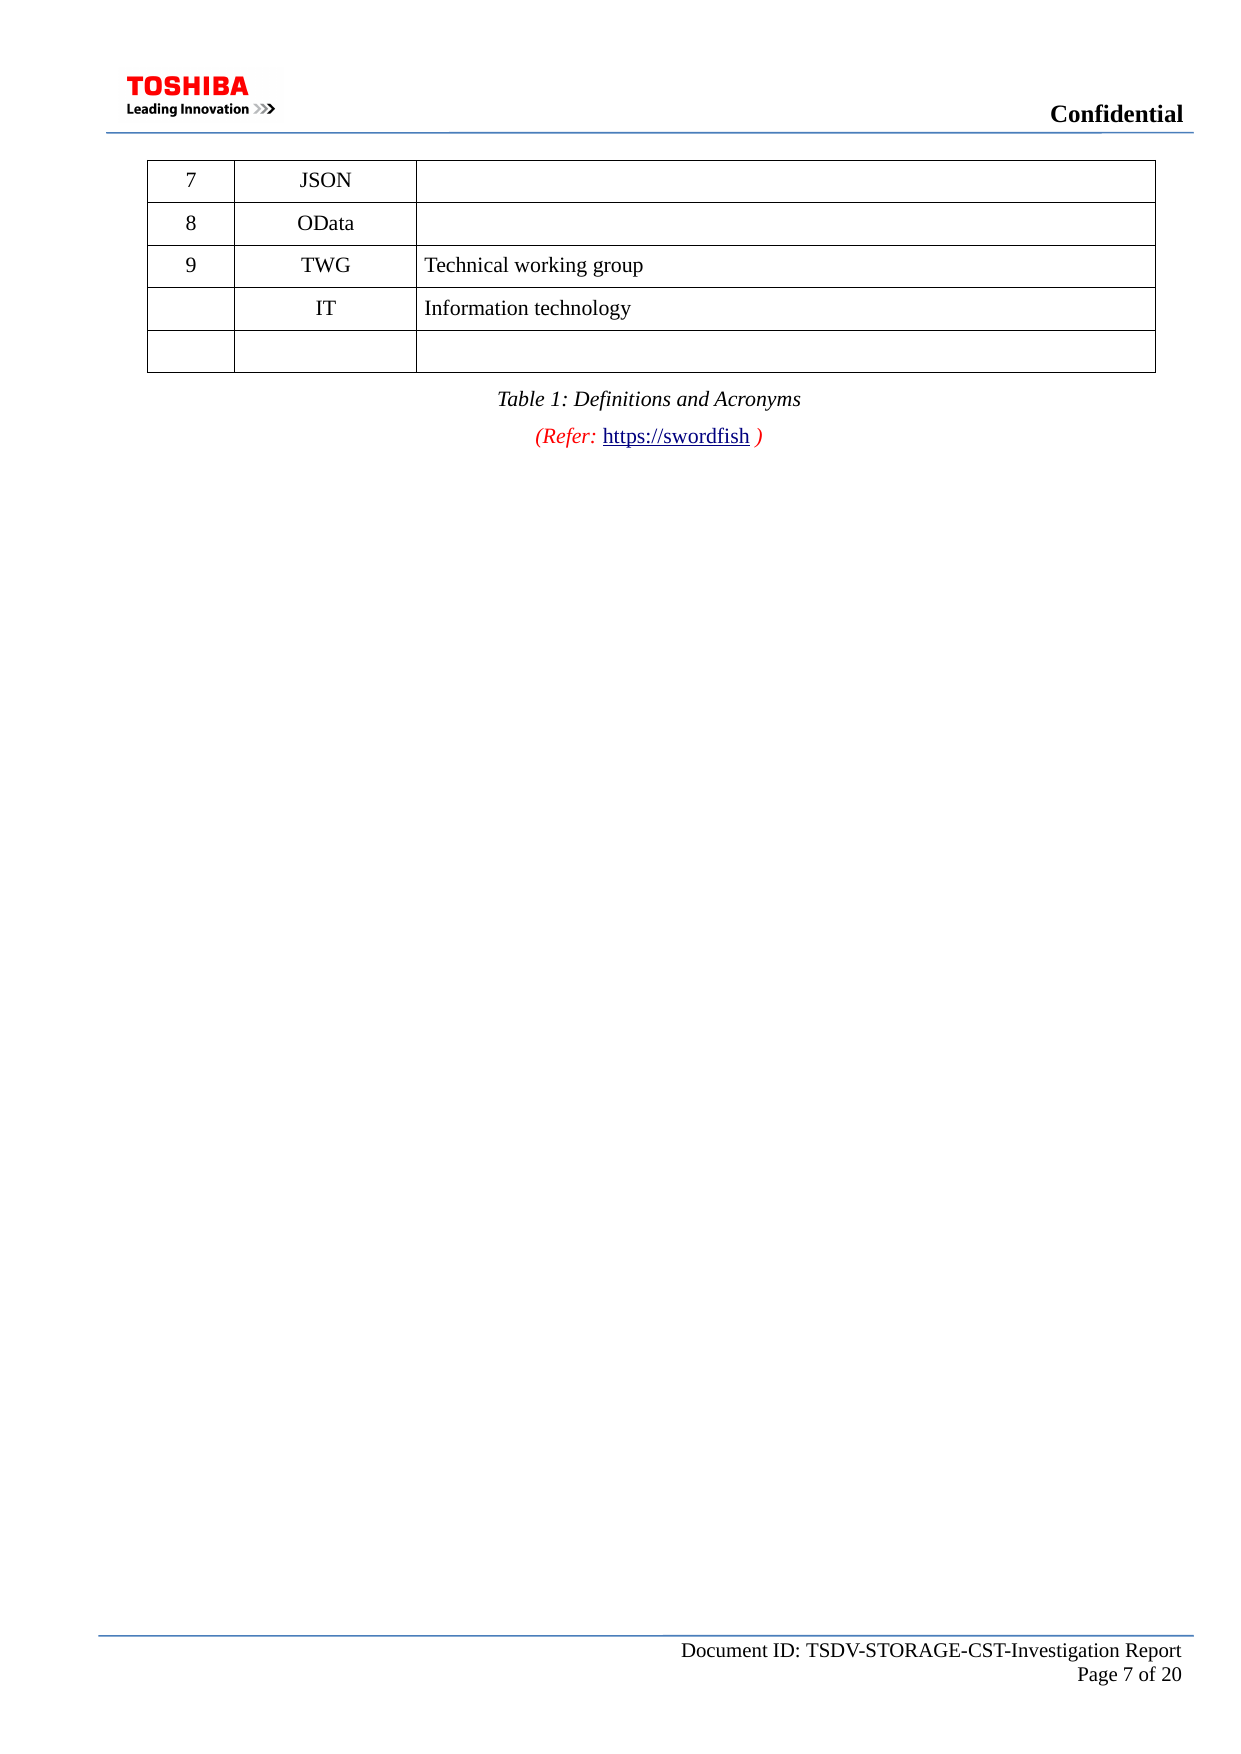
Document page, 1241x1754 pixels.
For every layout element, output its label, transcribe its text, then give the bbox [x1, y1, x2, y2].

picture [118, 67, 284, 123]
table_cell [148, 288, 234, 330]
text (Refer: https://swordfish ) [118, 423, 1182, 449]
table_cell 8 [148, 203, 234, 245]
table_cell Technical working group [417, 246, 1155, 287]
table_cell IT [235, 288, 416, 330]
table_cell [148, 331, 234, 372]
table_cell [417, 161, 1155, 202]
table_cell TWG [235, 246, 416, 287]
text Table 1: Definitions and Acronyms [118, 386, 1182, 411]
table_cell Information technology [417, 288, 1155, 330]
table_cell JSON [235, 161, 416, 202]
table_cell [417, 331, 1155, 372]
table_cell 7 [148, 161, 234, 202]
table_cell [417, 203, 1155, 245]
table_cell 9 [148, 246, 234, 287]
table_cell [235, 331, 416, 372]
table_cell OData [235, 203, 416, 245]
